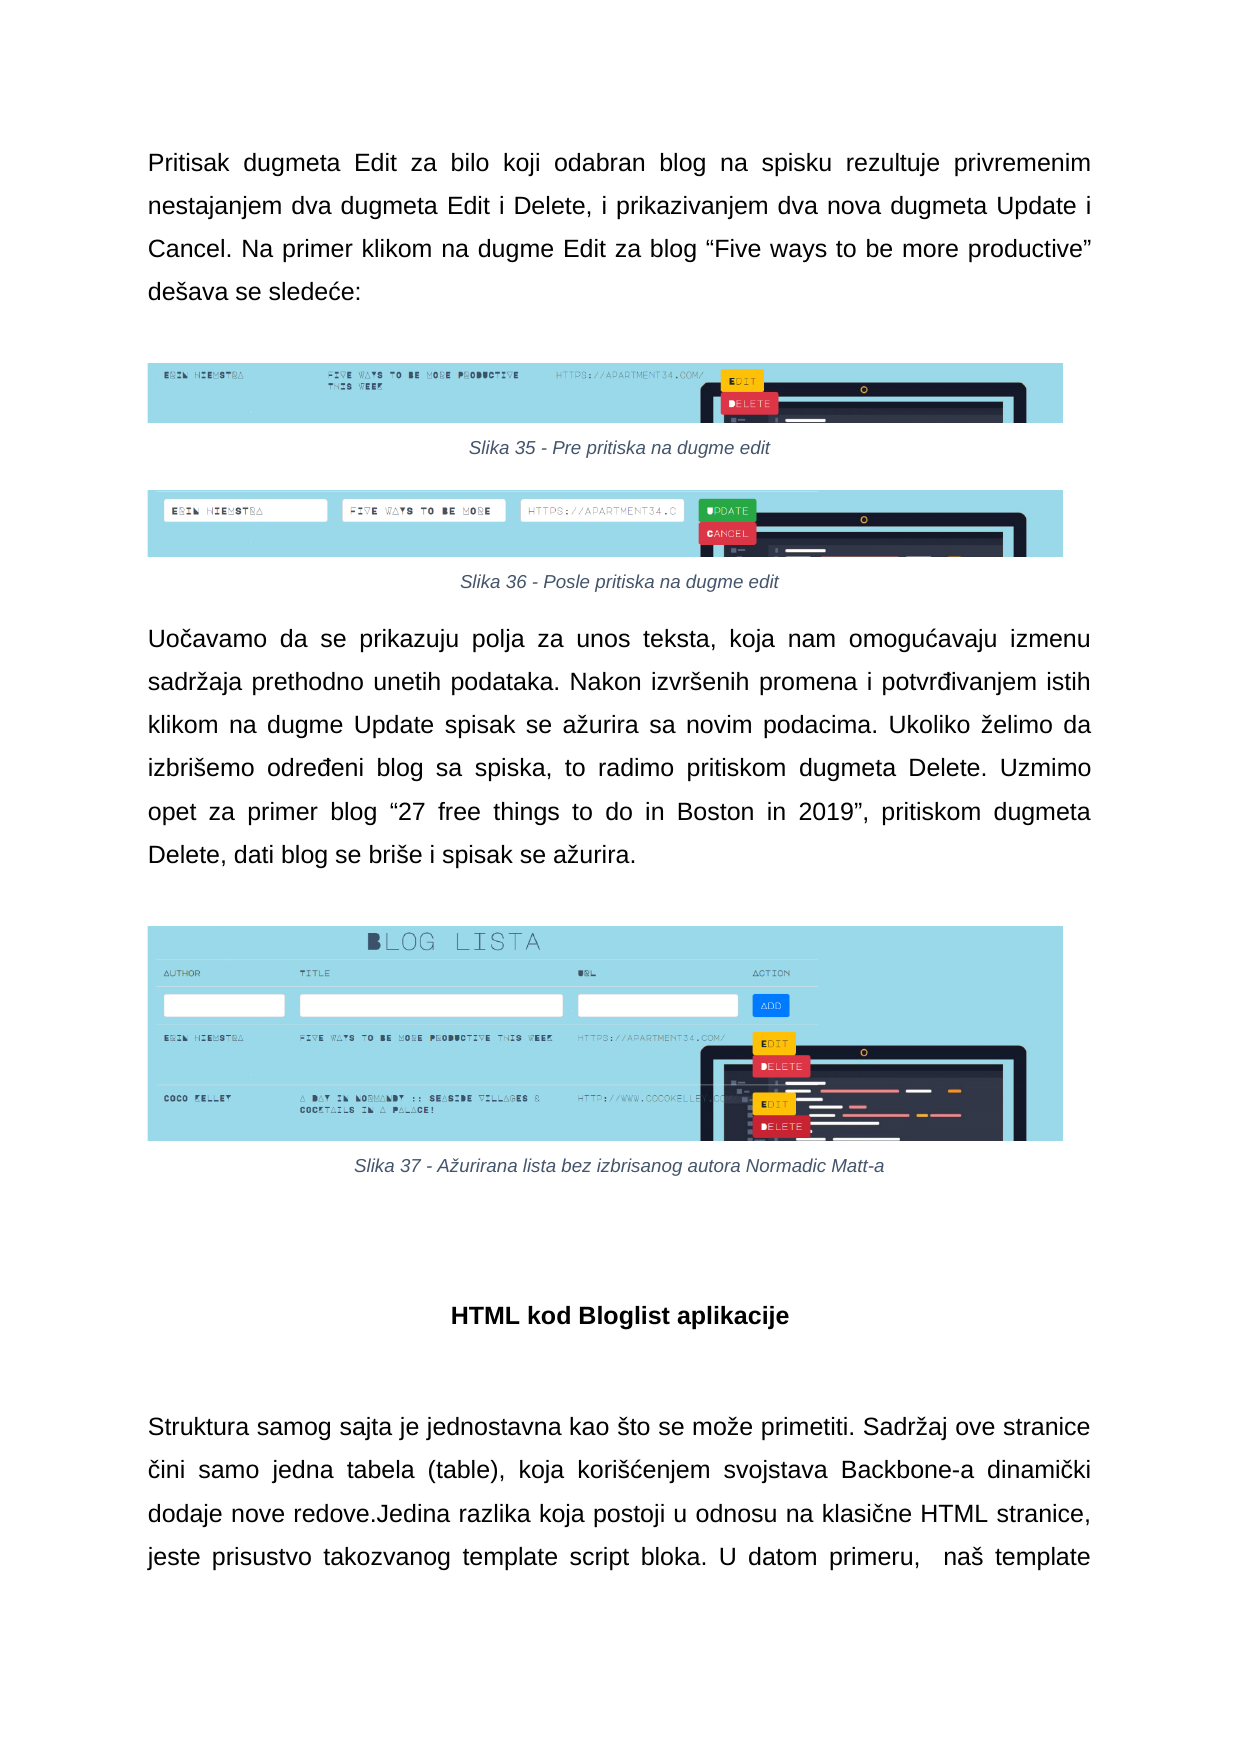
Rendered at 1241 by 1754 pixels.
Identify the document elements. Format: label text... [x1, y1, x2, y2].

subtitle HTML kod Bloglist aplikacije [148, 1301, 1093, 1330]
text Slika 35 - Pre pritiska na dugme edit [148, 437, 1093, 459]
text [148, 1412, 1093, 1570]
text Slika 37 - Ažurirana lista bez izbrisanog autora Normadic Matt-a [148, 1155, 1093, 1176]
picture [147, 490, 1063, 557]
text Uočavamo da se prikazuju polja za unos teksta, koja nam omogućavaju izmenu sadržaja prethodno unetih podataka. Nakon izvršenih promena i potvrđivanjem istih klikom na dugme Update spisak se ažurira sa novim podacima. Ukoliko želimo da izbrišemo određeni blog sa spiska, to radimo pritiskom dugmeta Delete. Uzmimo opet za primer blog “27 free things to do in Boston in 2019”, pritiskom dugmeta Delete, dati blog se briše i spisak se ažurira. [148, 624, 1093, 868]
picture [147, 926, 1063, 1141]
picture [147, 363, 1063, 423]
text Pritisak dugmeta Edit za bilo koji odabran blog na spisku rezultuje privremenim nestajanjem dva dugmeta Edit i Delete, i prikazivanjem dva nova dugmeta Update i Cancel. Na primer klikom na dugme Edit za blog “Five ways to be more productive” dešava se sledeće: [148, 148, 1093, 306]
text Slika 36 - Posle pritiska na dugme edit [148, 571, 1093, 592]
